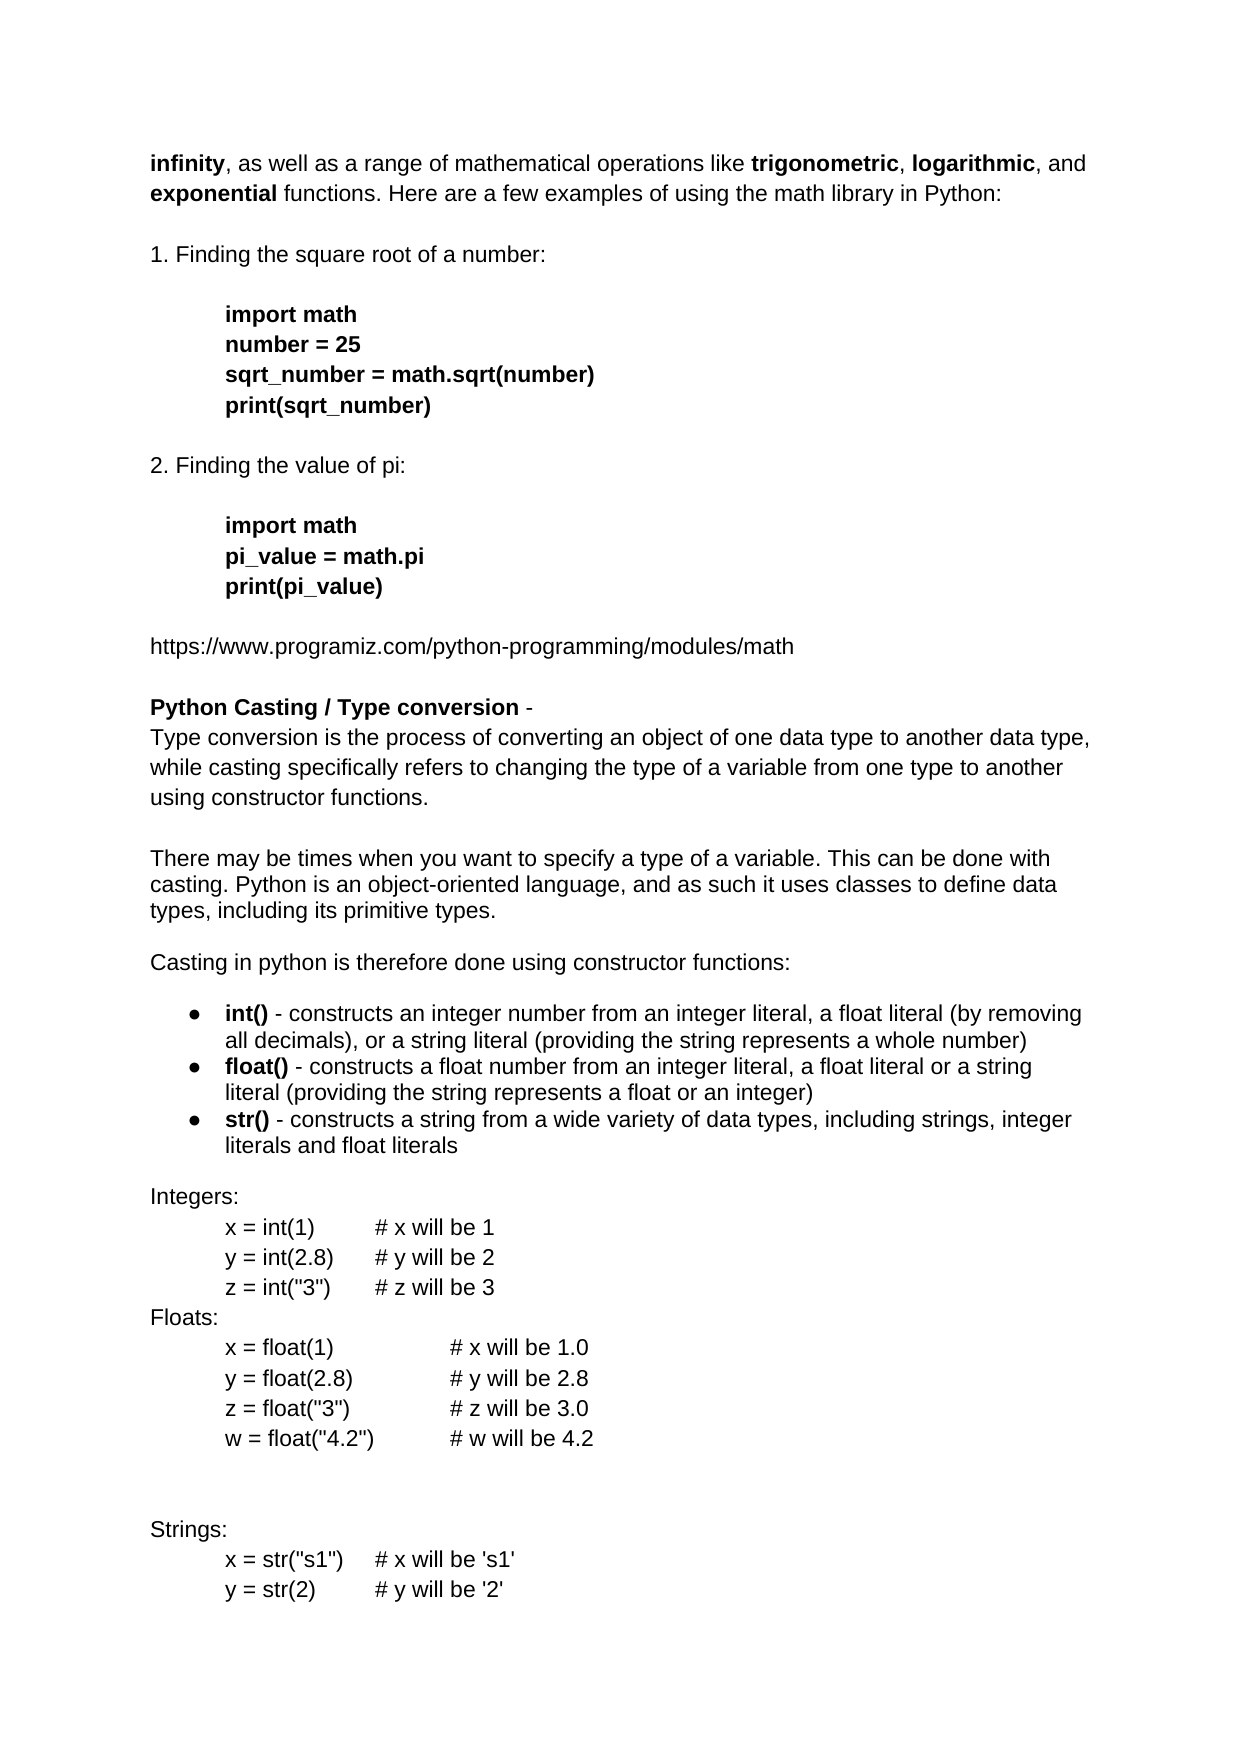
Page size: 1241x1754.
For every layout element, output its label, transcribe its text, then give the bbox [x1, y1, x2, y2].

text sqrt_number = math.sqrt(number) [225, 361, 1090, 388]
text Strings: [150, 1516, 1090, 1542]
text There may be times when you want to specify a type of a variable. This can be done with casting. Python is an object-oriented language, and as such it uses classes to define data types, including its primitive types. [150, 845, 1090, 924]
text w = float("4.2") # w will be 4.2 [150, 1425, 1090, 1451]
list int() - constructs an integer number from an integer literal, a float literal (by removing all decimals), or a string literal (providing the string represents a whole number) [187, 1000, 1090, 1053]
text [150, 150, 1090, 207]
text y = float(2.8) # y will be 2.8 [150, 1364, 1090, 1391]
text https://www.programiz.com/python-programming/modules/math [150, 633, 1090, 660]
text print(sqrt_number) [225, 392, 1090, 418]
text Type conversion is the process of converting an object of one data type to another data type, while casting specifically refers to changing the type of a variable from one type to another using constructor functions. [150, 724, 1090, 811]
list float() - constructs a float number from an integer literal, a float literal or a string literal (providing the string represents a float or an integer) [187, 1053, 1090, 1106]
text x = str("s1") # x will be 's1' [150, 1546, 1090, 1572]
text number = 25 [225, 331, 1090, 358]
text 1. Finding the square root of a number: [150, 241, 1090, 267]
text import math [225, 301, 1090, 327]
text print(pi_value) [225, 573, 1090, 599]
text Casting in python is therefore done using constructor functions: [150, 949, 1090, 975]
text z = int("3") # z will be 3 [150, 1274, 1090, 1300]
text x = float(1) # x will be 1.0 [150, 1334, 1090, 1361]
text x = int(1) # x will be 1 [150, 1213, 1090, 1240]
text 2. Finding the value of pi: [150, 452, 1090, 478]
text y = str(2) # y will be '2' [150, 1576, 1090, 1602]
text pi_value = math.pi [225, 543, 1090, 569]
text Floats: [150, 1304, 1090, 1331]
text y = int(2.8) # y will be 2 [150, 1244, 1090, 1270]
text Integers: [150, 1183, 1090, 1210]
text Python Casting / Type conversion - [150, 694, 1090, 720]
text z = float("3") # z will be 3.0 [150, 1395, 1090, 1421]
text import math [225, 512, 1090, 539]
list str() - constructs a string from a wide variety of data types, including strings, integer literals and float literals [187, 1106, 1090, 1158]
